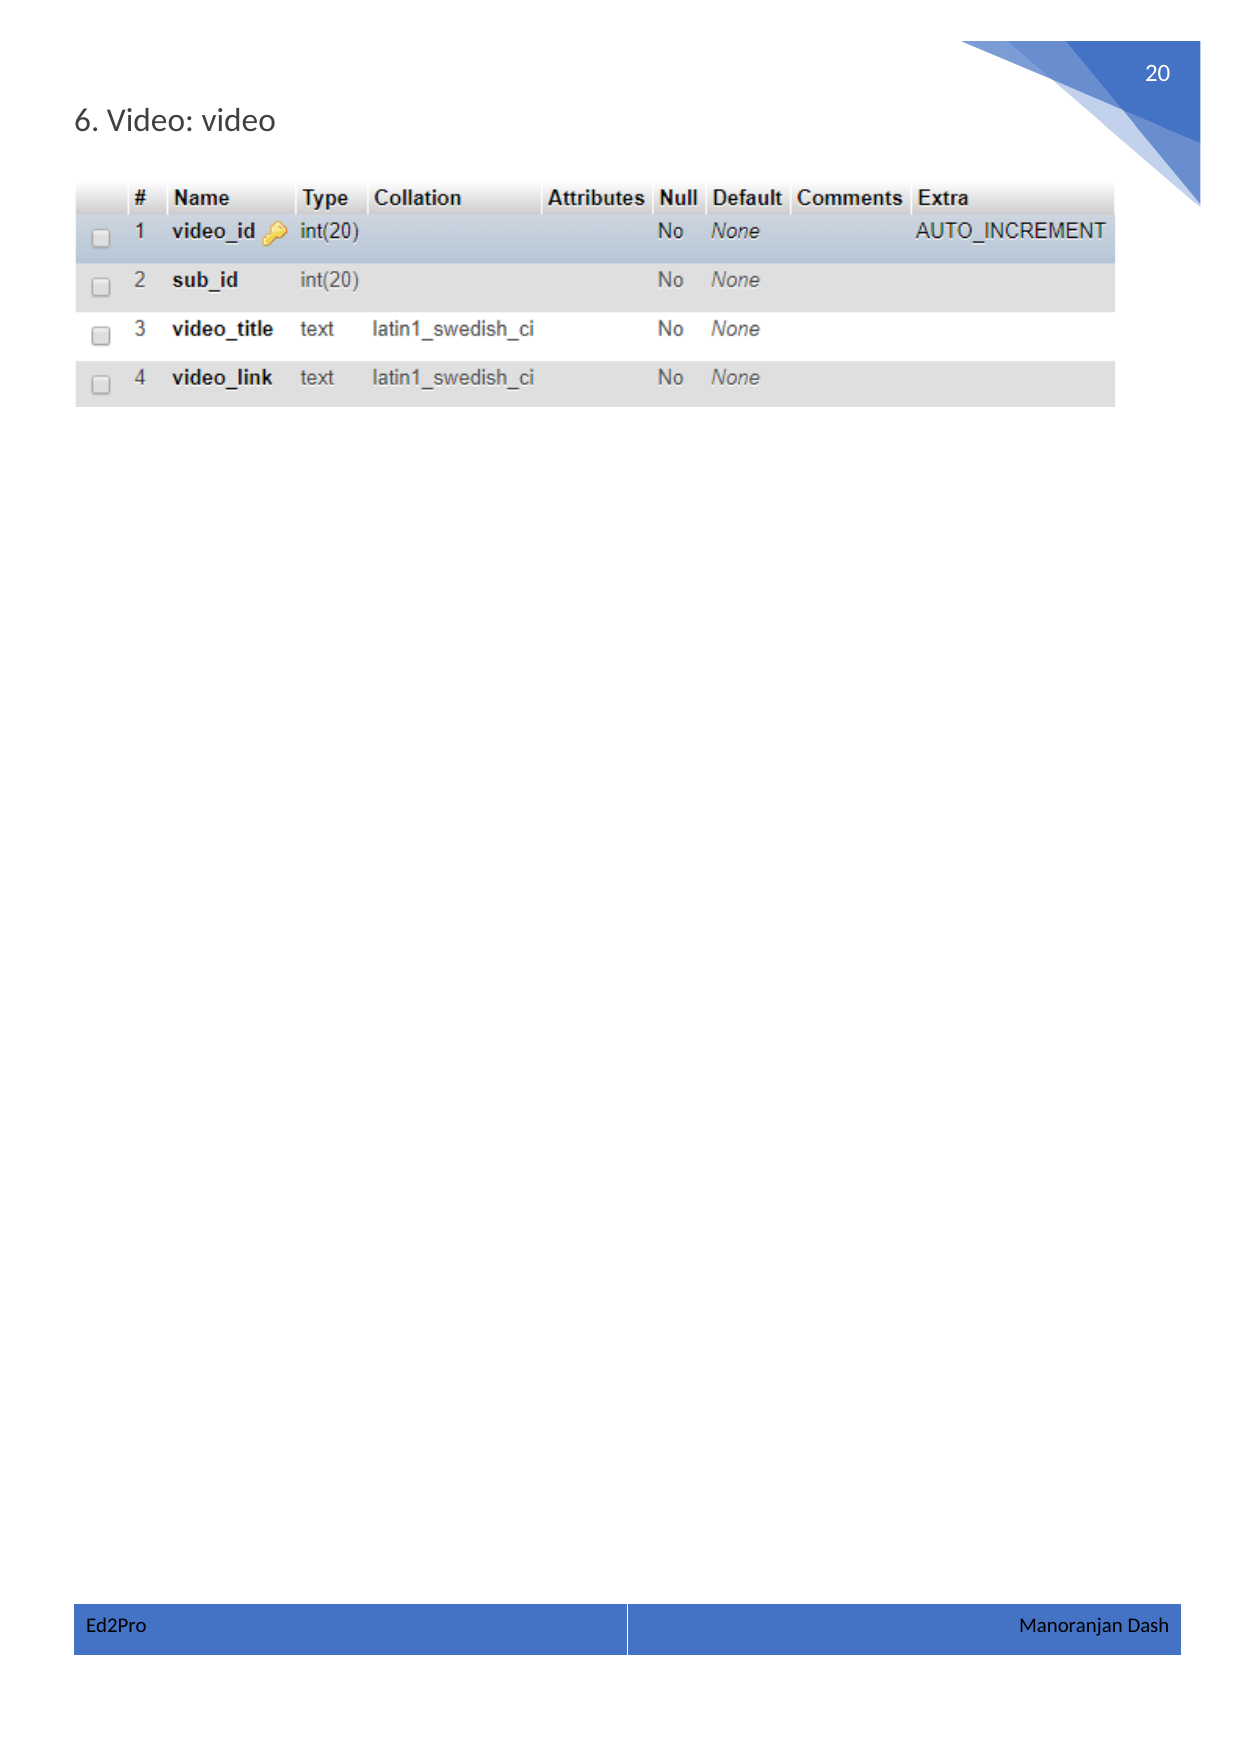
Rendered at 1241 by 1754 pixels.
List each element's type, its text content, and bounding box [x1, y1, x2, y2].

text 6. Video: video [74, 99, 1181, 140]
picture [73, 41, 1201, 407]
